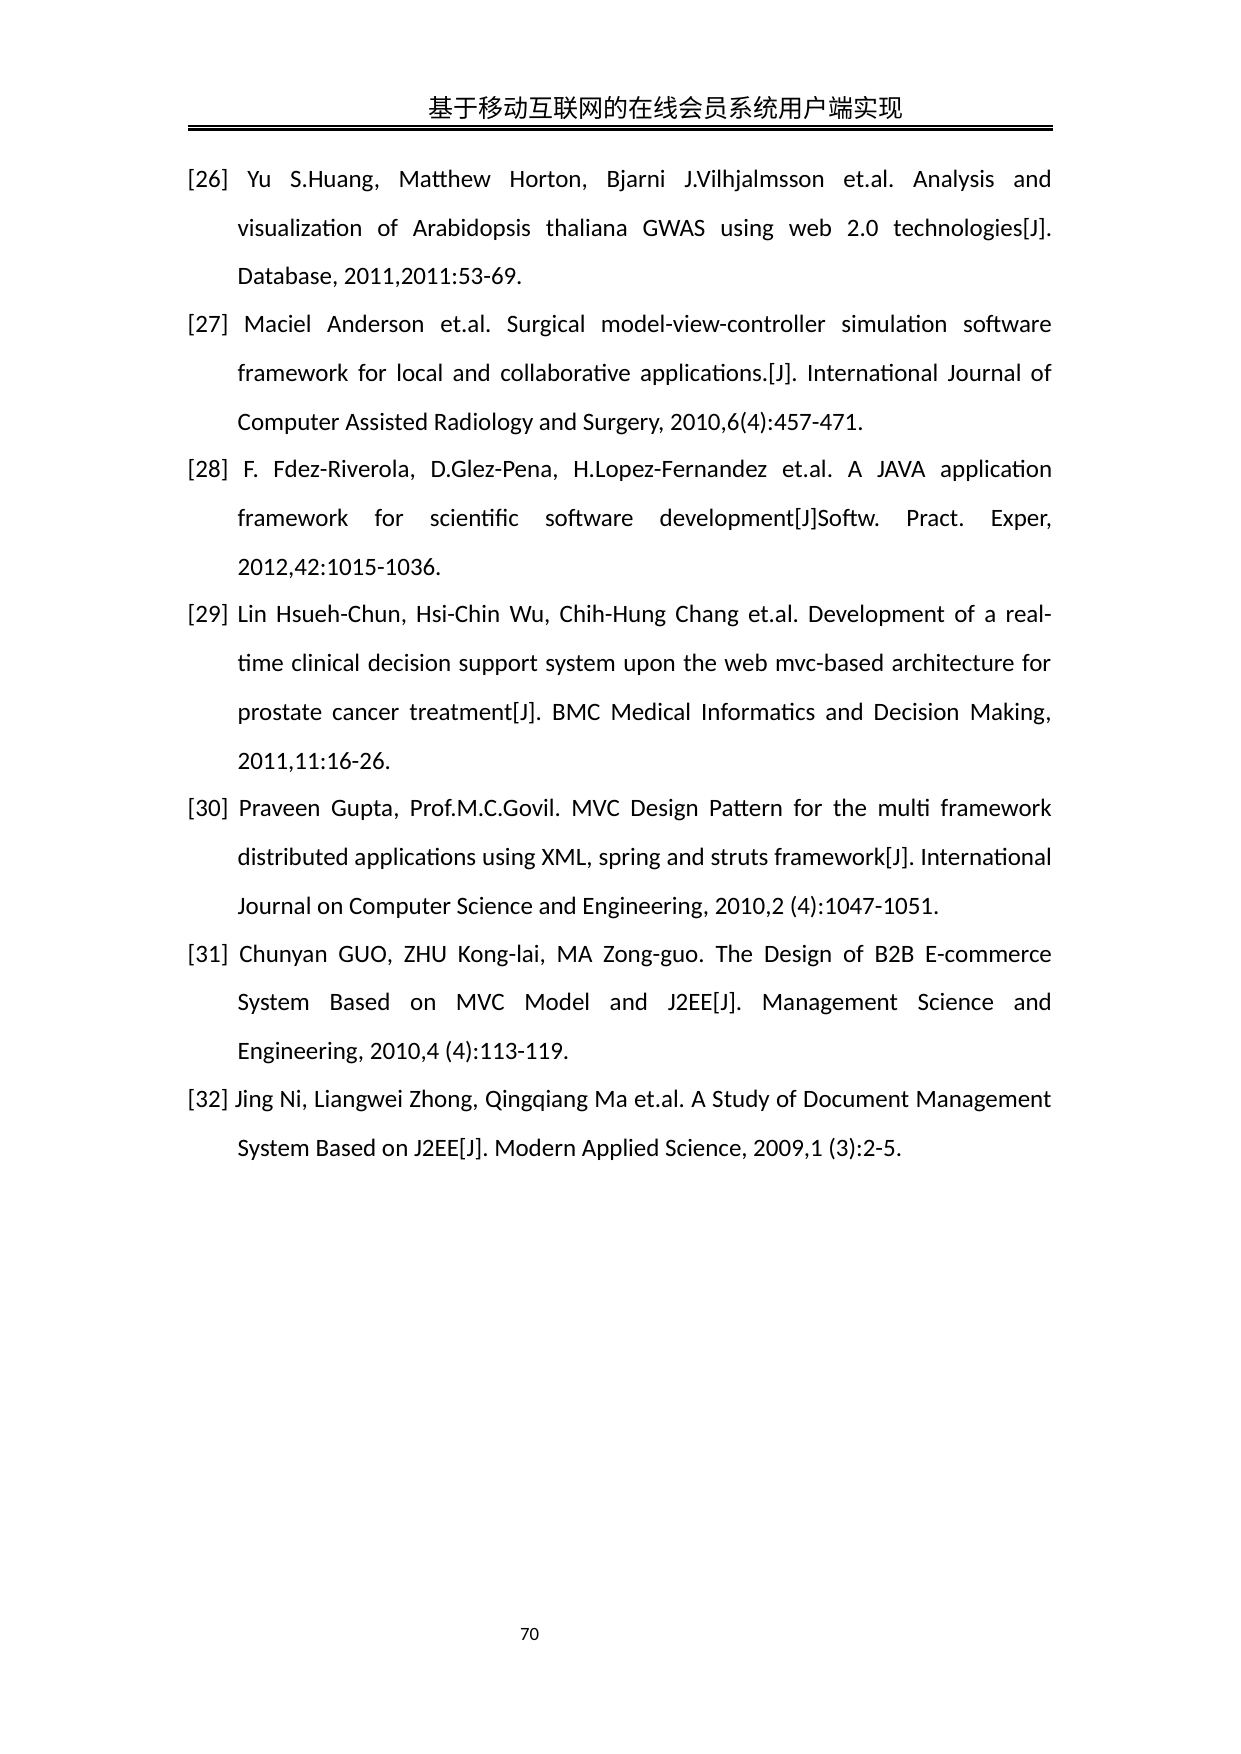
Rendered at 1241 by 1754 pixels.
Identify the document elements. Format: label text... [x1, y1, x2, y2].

text [29] Lin Hsueh-Chun, Hsi-Chin Wu, Chih-Hung Chang et.al. Development of a real-time clinical decision support system upon the web mvc-based architecture for prostate cancer treatment[J]. BMC Medical Informatics and Decision Making, 2011,11:16-26. [187, 598, 1053, 776]
text [27] Maciel Anderson et.al. Surgical model-view-controller simulation software framework for local and collaborative applications.[J]. International Journal of Computer Assisted Radiology and Surgery, 2010,6(4):457-471. [187, 307, 1053, 437]
text [26] Yu S.Huang, Matthew Horton, Bjarni J.Vilhjalmsson et.al. Analysis and visualization of Arabidopsis thaliana GWAS using web 2.0 technologies[J]. Database, 2011,2011:53-69. [187, 162, 1053, 292]
text [28] F. Fdez-Riverola, D.Glez-Pena, H.Lopez-Fernandez et.al. A JAVA application framework for scientific software development[J]Softw. Pract. Exper, 2012,42:1015-1036. [187, 452, 1053, 582]
text [32] Jing Ni, Liangwei Zhong, Qingqiang Ma et.al. A Study of Document Management System Based on J2EE[J]. Modern Applied Science, 2009,1 (3):2-5. [187, 1082, 1053, 1163]
text [30] Praveen Gupta, Prof.M.C.Govil. MVC Design Pattern for the multi framework distributed applications using XML, spring and struts framework[J]. International Journal on Computer Science and Engineering, 2010,2 (4):1047-1051. [187, 792, 1053, 922]
text [31] Chunyan GUO, ZHU Kong-lai, MA Zong-guo. The Design of B2B E-commerce System Based on MVC Model and J2EE[J]. Management Science and Engineering, 2010,4 (4):113-119. [187, 937, 1053, 1067]
